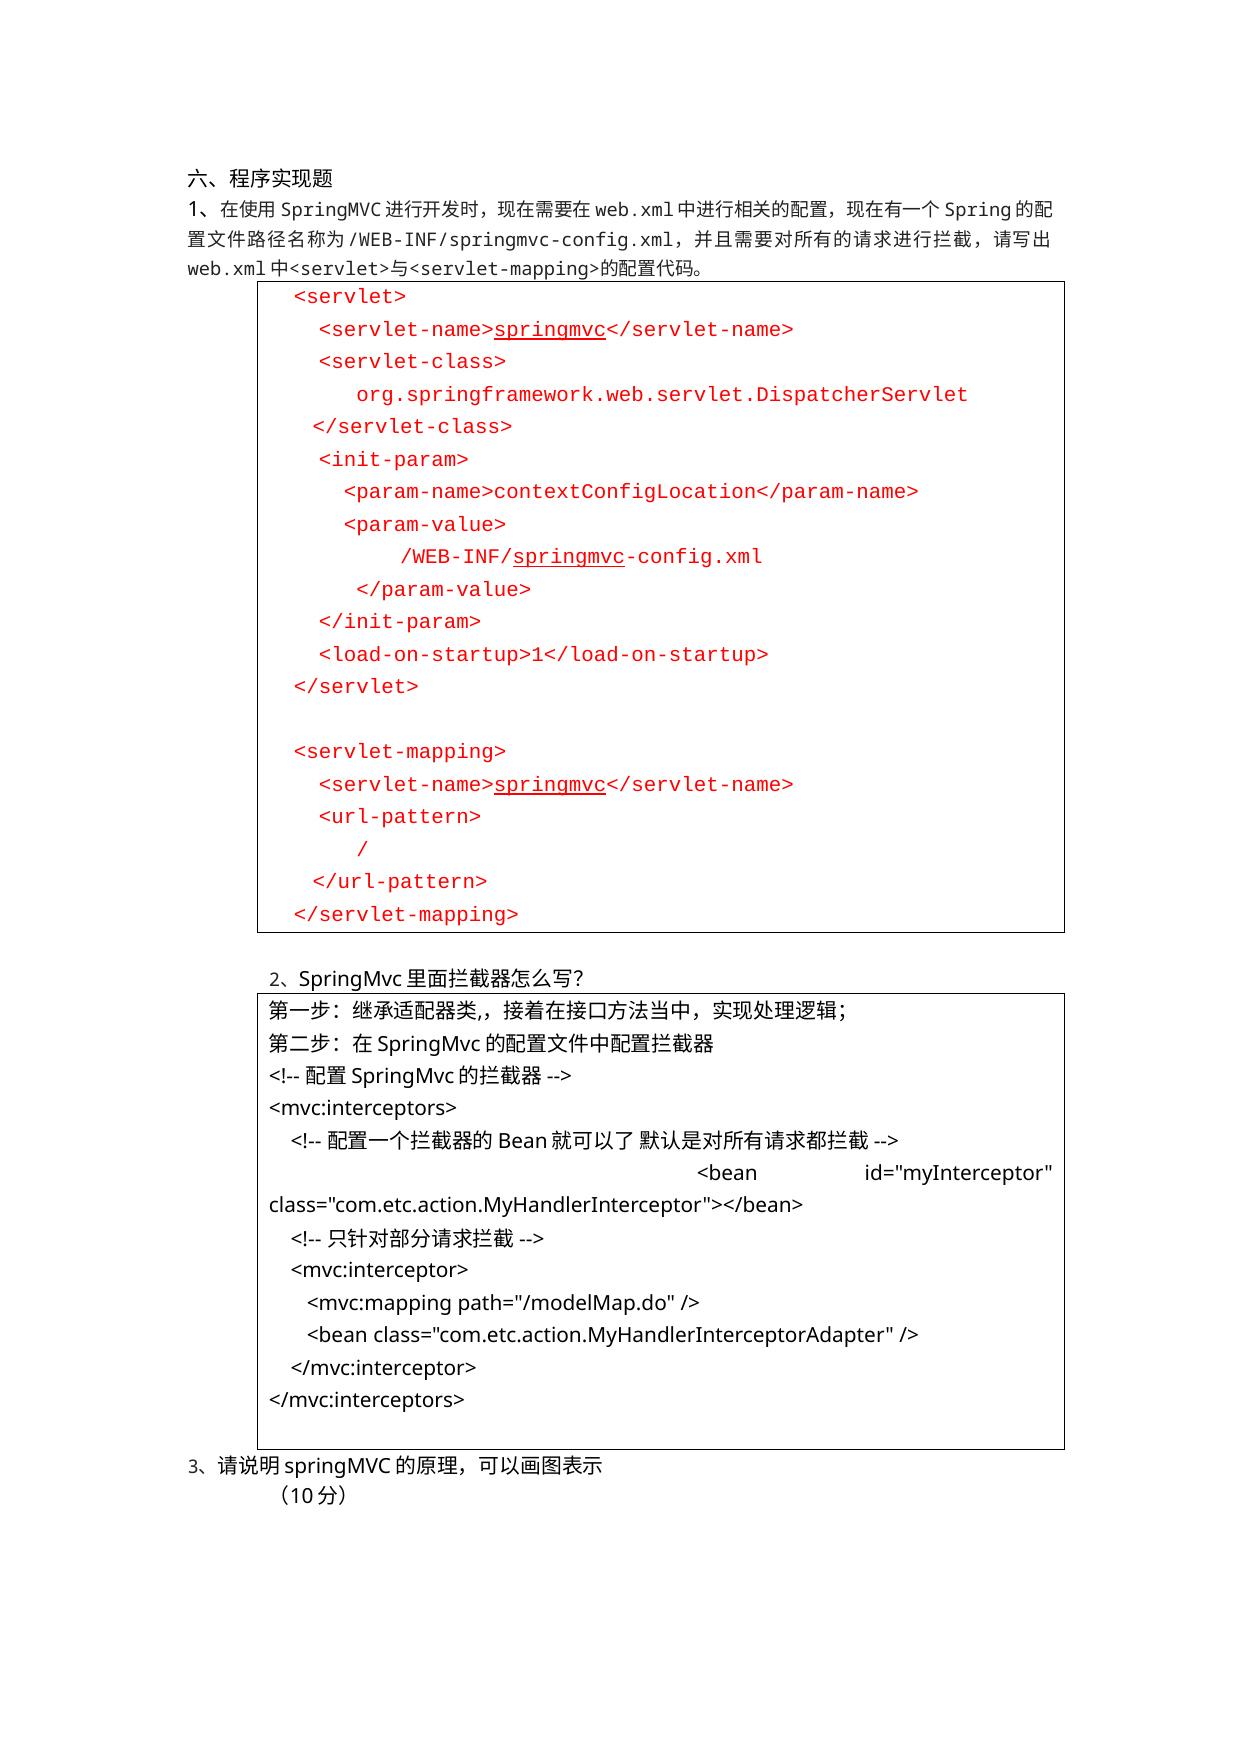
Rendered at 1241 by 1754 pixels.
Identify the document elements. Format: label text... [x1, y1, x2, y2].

table_header 第一步：继承适配器类,，接着在接口方法当中，实现处理逻辑； 第二步：在SpringMvc的配置文件中配置拦截器 <!-- 配置SpringMvc的拦截器 --> <mvc:interceptors> <!-- 配置一个拦截器的Bean就可以了 默认是对所有请求都拦截 --> <bean id="myInterceptor" class="com.etc.action.MyHandlerInterceptor"></bean> <!-- 只针对部分请求拦截 --> <mvc:interceptor> <mvc:mapping path="/modelMap.do" /> <bean class="com.etc.action.MyHandlerInterceptorAdapter" /> </mvc:interceptor> </mvc:interceptors> [258, 994, 1064, 1448]
text 1、在使用SpringMVC进行开发时，现在需要在web.xml中进行相关的配置，现在有一个Spring的配置文件路径名称为/WEB-INF/springmvc-config.xml，并且需要对所有的请求进行拦截，请写出web.xml中<servlet>与<servlet-mapping>的配置代码。 [187, 192, 1053, 281]
text 3、请说明springMVC的原理，可以画图表示 [187, 1449, 1053, 1480]
text 六、程序实现题 [187, 162, 1053, 192]
list 2、SpringMvc里面拦截器怎么写？ [269, 962, 1053, 992]
table_header <servlet> <servlet-name>springmvc</servlet-name> <servlet-class> org.springframework.web.servlet.DispatcherServlet </servlet-class> <init-param> <param-name>contextConfigLocation</param-name> <param-value> /WEB-INF/springmvc-config.xml </param-value> </init-param> <load-on-startup>1</load-on-startup> </servlet> <servlet-mapping> <servlet-name>springmvc</servlet-name> <url-pattern> / </url-pattern> </servlet-mapping> [258, 282, 1064, 932]
list （10分） [269, 1480, 1053, 1510]
